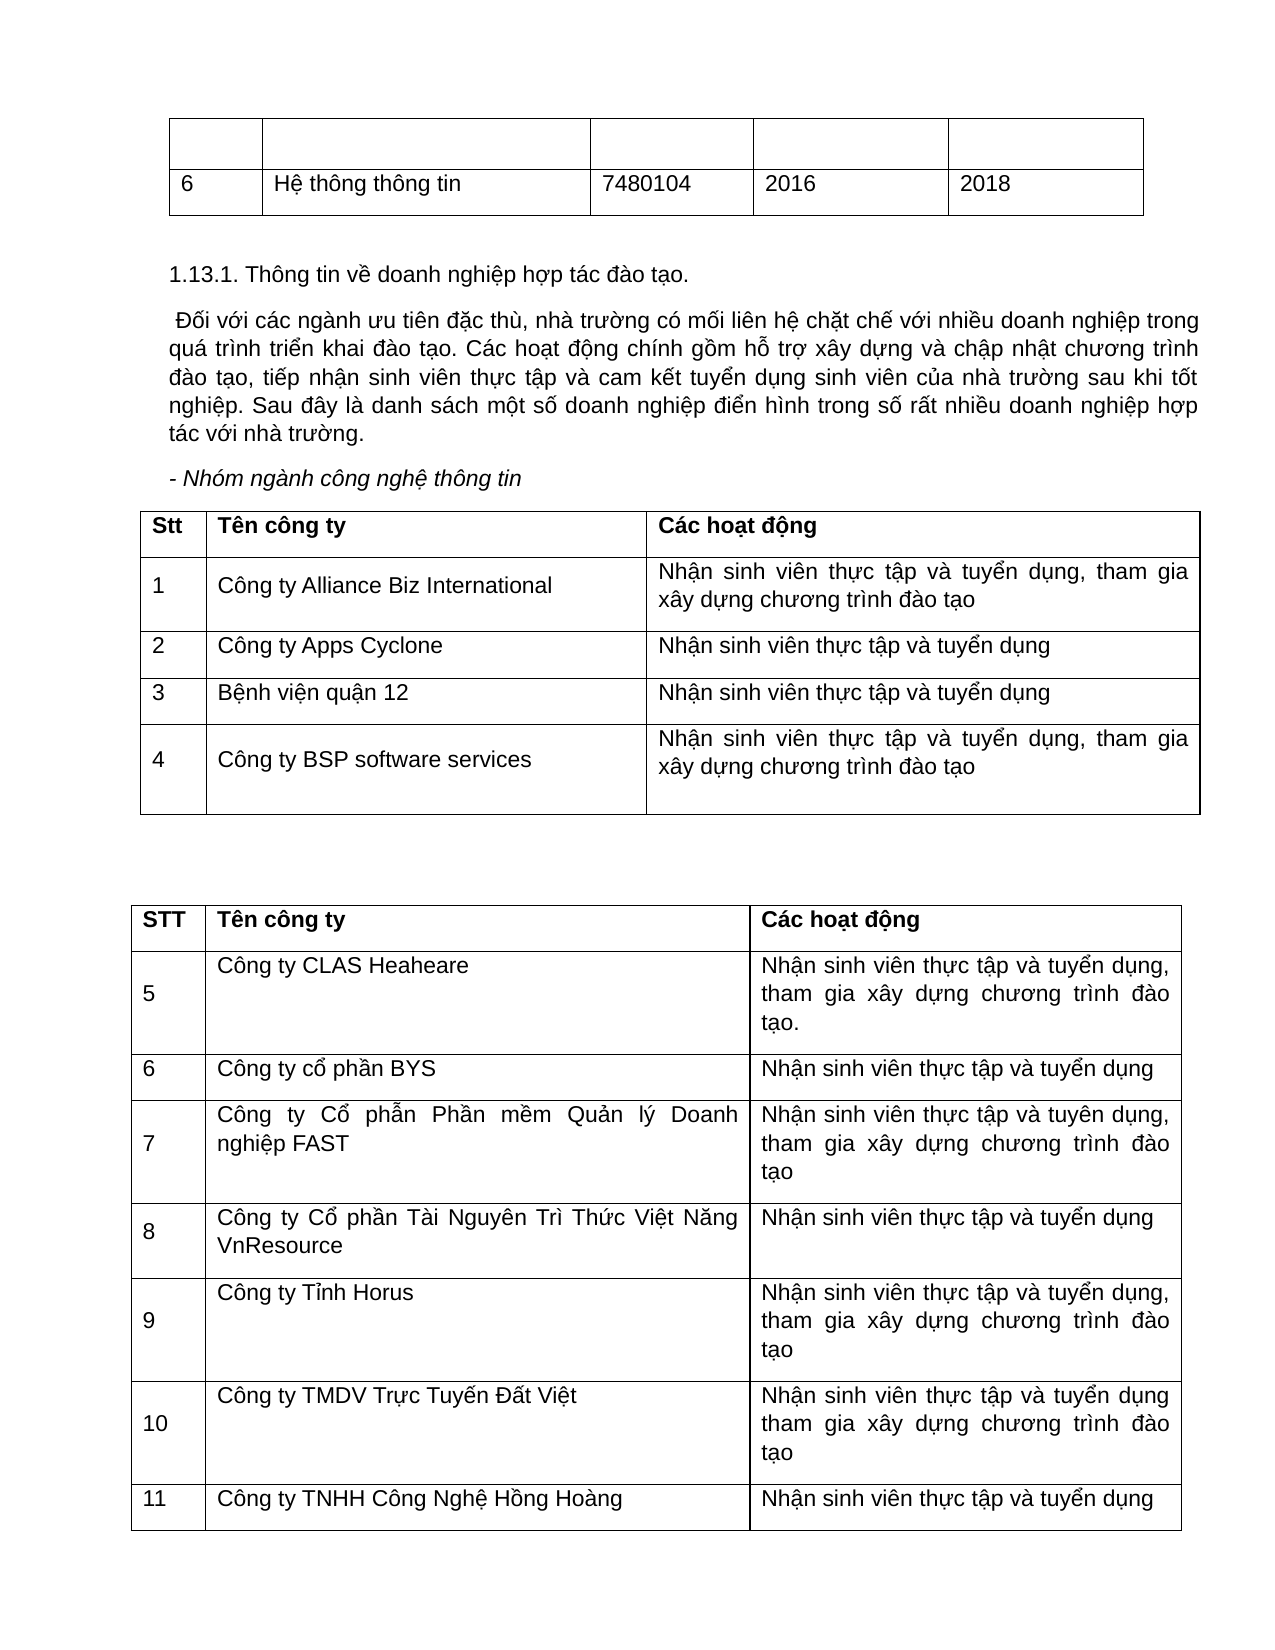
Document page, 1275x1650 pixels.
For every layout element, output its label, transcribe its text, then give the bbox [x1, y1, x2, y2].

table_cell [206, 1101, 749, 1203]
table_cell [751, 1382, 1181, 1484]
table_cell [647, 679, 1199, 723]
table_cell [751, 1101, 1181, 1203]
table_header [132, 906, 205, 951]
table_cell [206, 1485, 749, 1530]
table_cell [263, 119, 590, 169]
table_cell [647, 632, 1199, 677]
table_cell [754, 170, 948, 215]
text 1.13.1. Thông tin về doanh nghiệp hợp tác đào tạo. [169, 261, 1200, 288]
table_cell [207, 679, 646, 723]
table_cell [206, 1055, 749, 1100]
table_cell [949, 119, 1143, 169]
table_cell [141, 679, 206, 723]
text Đối với các ngành ưu tiên đặc thù, nhà trường có mối liên hệ chặt chế với nhiều doanh nghiệp trong quá trình triển khai đào tạo. Các hoạt động chính gồm hỗ trợ xây dựng và chập nhật chương trình đào tạo, tiếp nhận sinh viên thực tập và cam kết tuyển dụng sinh viên của nhà trường sau khi tốt nghiệp. Sau đây là danh sách một số doanh nghiệp điển hình trong số rất nhiều doanh nghiệp hợp tác với nhà trường. [169, 307, 1200, 447]
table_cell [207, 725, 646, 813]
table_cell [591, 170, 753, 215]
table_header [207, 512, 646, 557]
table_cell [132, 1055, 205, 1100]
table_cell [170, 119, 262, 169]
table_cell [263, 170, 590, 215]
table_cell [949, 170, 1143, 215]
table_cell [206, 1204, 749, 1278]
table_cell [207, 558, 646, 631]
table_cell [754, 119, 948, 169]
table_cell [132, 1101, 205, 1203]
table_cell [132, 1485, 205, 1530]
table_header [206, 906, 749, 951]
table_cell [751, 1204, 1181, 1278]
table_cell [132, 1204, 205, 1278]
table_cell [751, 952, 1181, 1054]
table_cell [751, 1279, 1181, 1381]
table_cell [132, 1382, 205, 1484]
text - Nhóm ngành công nghệ thông tin [169, 465, 1200, 492]
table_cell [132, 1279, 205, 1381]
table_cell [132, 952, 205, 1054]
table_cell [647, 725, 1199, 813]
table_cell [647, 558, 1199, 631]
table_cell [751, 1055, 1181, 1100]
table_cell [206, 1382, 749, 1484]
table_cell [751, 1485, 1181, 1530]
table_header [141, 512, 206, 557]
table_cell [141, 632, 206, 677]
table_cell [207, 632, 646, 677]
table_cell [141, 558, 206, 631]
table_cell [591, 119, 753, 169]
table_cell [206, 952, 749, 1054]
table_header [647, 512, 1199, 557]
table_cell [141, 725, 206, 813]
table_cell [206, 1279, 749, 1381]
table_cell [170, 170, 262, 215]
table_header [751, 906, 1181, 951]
